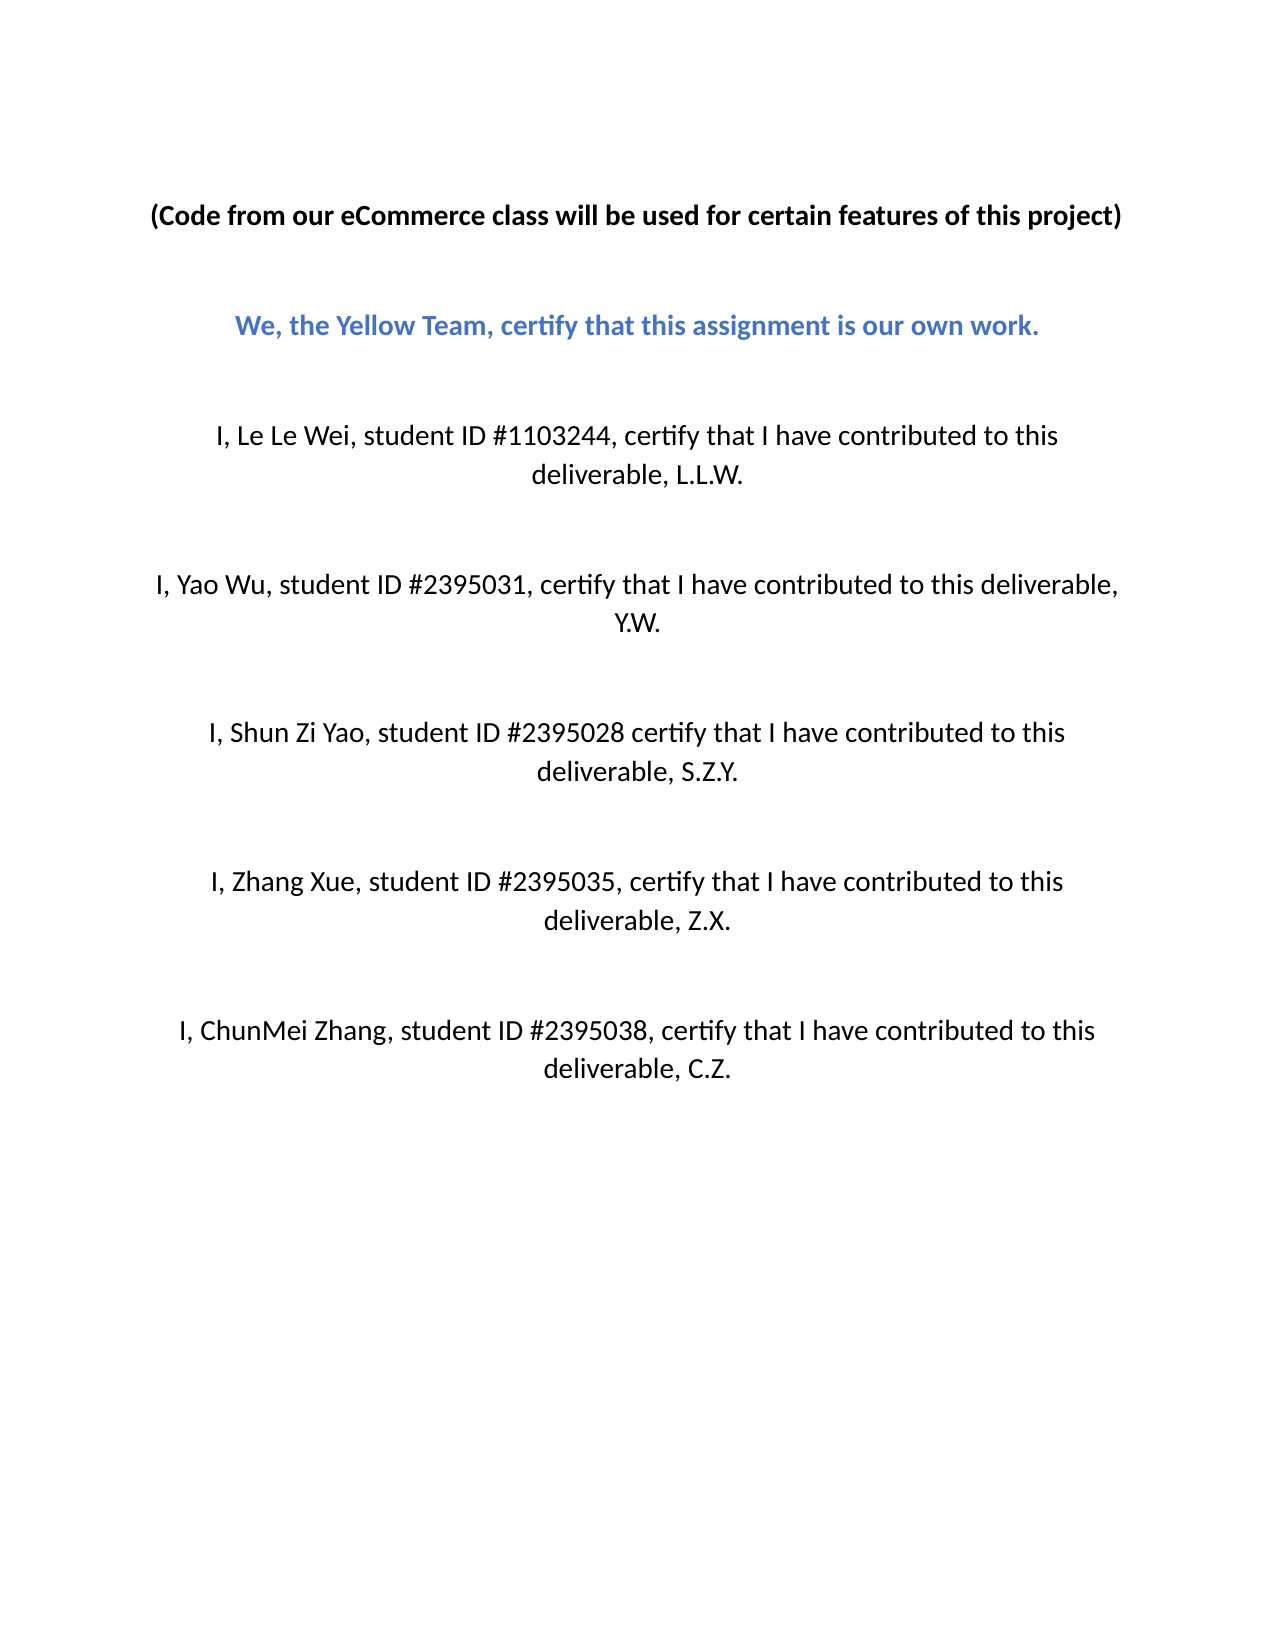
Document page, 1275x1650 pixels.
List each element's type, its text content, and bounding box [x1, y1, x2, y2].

text (Code from our eCommerce class will be used for certain features of this project) [150, 197, 1125, 232]
text I, ChunMei Zhang, student ID #2395038, certify that I have contributed to this deliverable, C.Z. [150, 1012, 1125, 1086]
text I, Yao Wu, student ID #2395031, certify that I have contributed to this deliverable, Y.W. [150, 566, 1125, 640]
text We, the Yellow Team, certify that this assignment is our own work. [150, 307, 1125, 343]
text I, Shun Zi Yao, student ID #2395028 certify that I have contributed to this deliverable, S.Z.Y. [150, 714, 1125, 789]
text I, Le Le Wei, student ID #1103244, certify that I have contributed to this deliverable, L.L.W. [150, 417, 1125, 491]
text I, Zhang Xue, student ID #2395035, certify that I have contributed to this deliverable, Z.X. [150, 863, 1125, 937]
